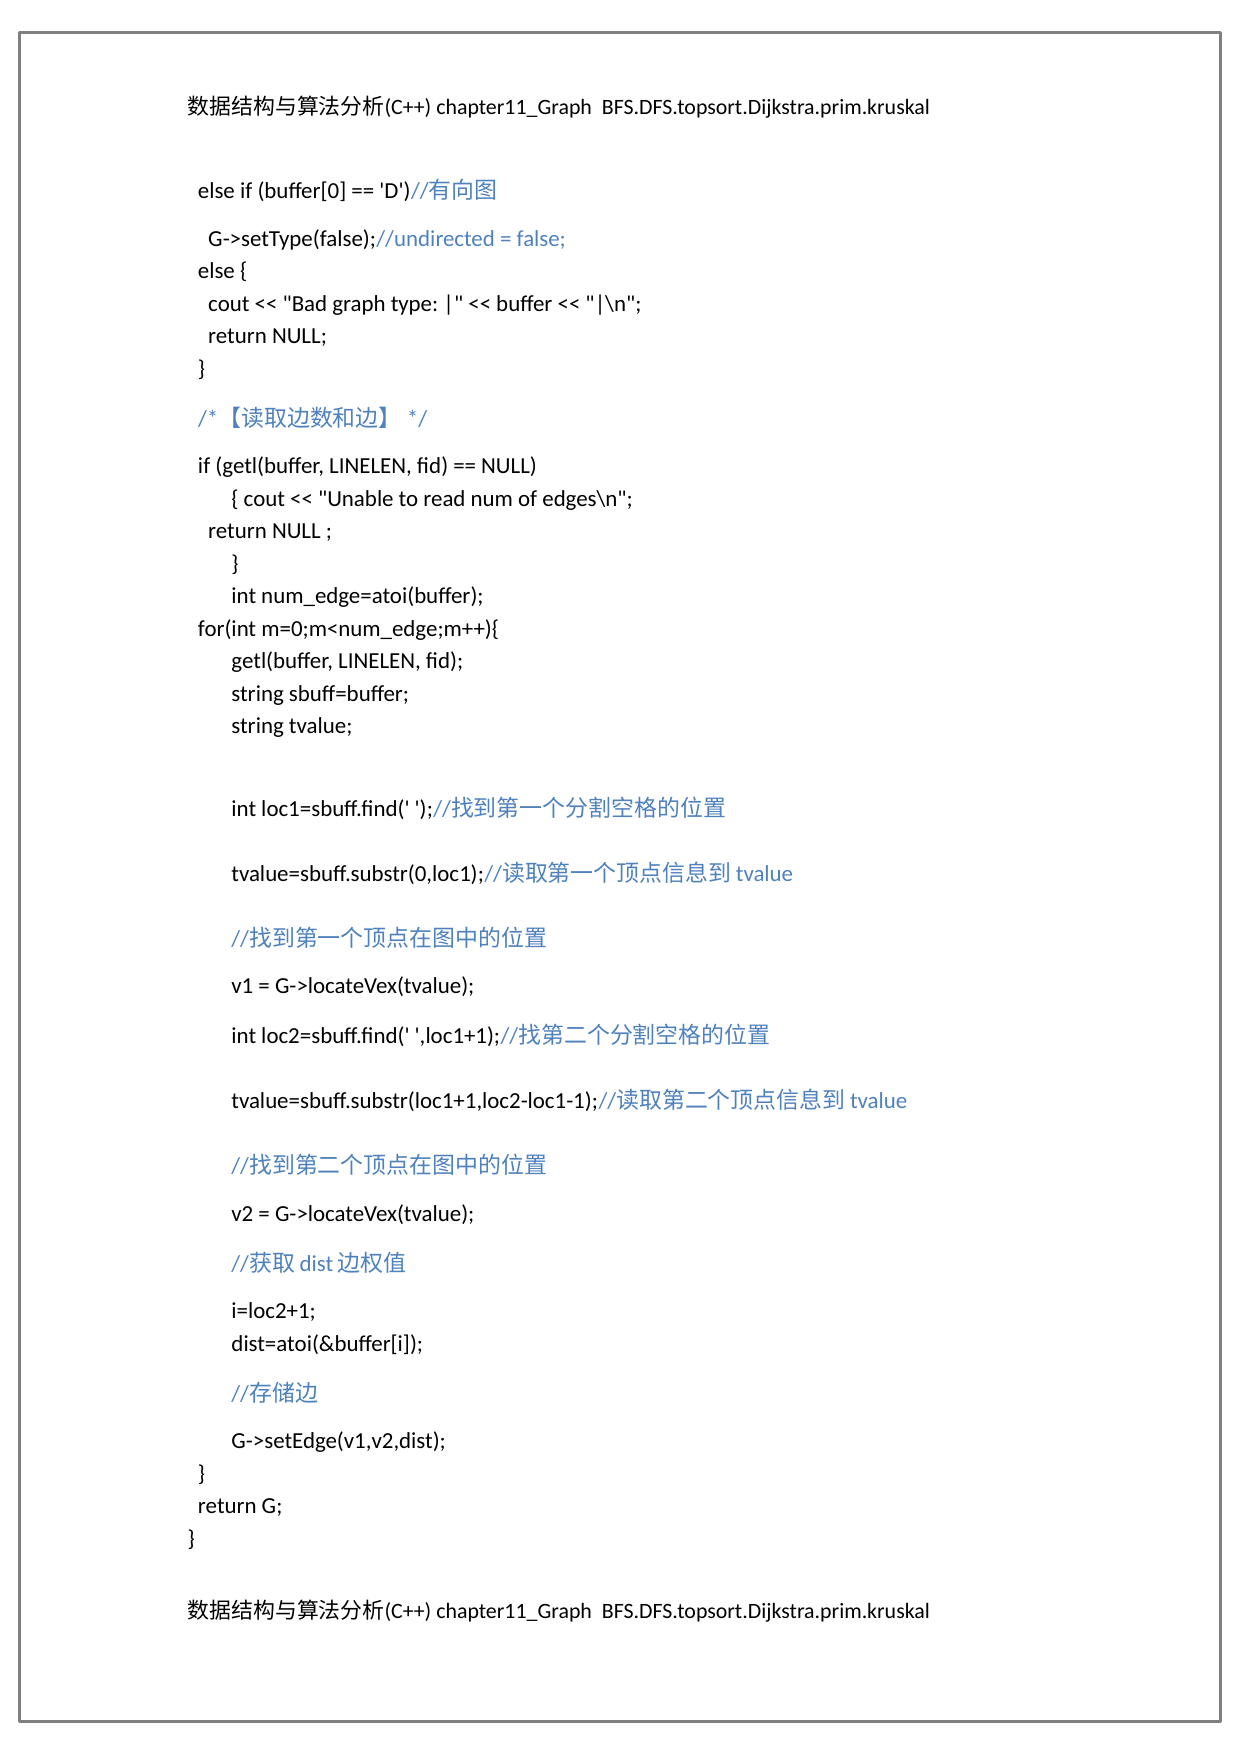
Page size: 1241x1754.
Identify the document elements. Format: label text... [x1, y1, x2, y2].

text } [187, 1456, 1053, 1489]
text for(int m=0;m<num_edge;m++){ [187, 611, 1053, 644]
text return NULL ; [187, 514, 1053, 546]
text getl(buffer, LINELEN, fid); [187, 644, 1053, 676]
text else if (buffer[0] == 'D')//有向图 [187, 156, 1053, 221]
text int loc1=sbuff.find(' ');//找到第一个分割空格的位置 [187, 774, 1053, 839]
text if (getl(buffer, LINELEN, fid) == NULL) [187, 449, 1053, 481]
text return G; [187, 1489, 1053, 1521]
text G->setEdge(v1,v2,dist); [187, 1424, 1053, 1456]
text int loc2=sbuff.find(' ',loc1+1);//找第二个分割空格的位置 [187, 1001, 1053, 1066]
text tvalue=sbuff.substr(0,loc1);//读取第一个顶点信息到tvalue [187, 839, 1053, 904]
text dist=atoi(&buffer[i]); [187, 1326, 1053, 1359]
text v2 = G->locateVex(tvalue); [187, 1196, 1053, 1229]
text tvalue=sbuff.substr(loc1+1,loc2-loc1-1);//读取第二个顶点信息到tvalue [187, 1066, 1053, 1131]
text G->setType(false);//undirected = false; [187, 221, 1053, 254]
text string tvalue; [187, 709, 1053, 741]
text else { [187, 254, 1053, 286]
text /*【读取边数和边】 */ [187, 384, 1053, 449]
text } [187, 351, 1053, 384]
text } [187, 546, 1053, 579]
text { cout << "Unable to read num of edges\n"; [187, 481, 1053, 514]
text //找到第二个顶点在图中的位置 [187, 1131, 1053, 1196]
text //找到第一个顶点在图中的位置 [187, 904, 1053, 969]
text //获取dist边权值 [187, 1229, 1053, 1294]
text string sbuff=buffer; [187, 676, 1053, 709]
text int num_edge=atoi(buffer); [187, 579, 1053, 611]
text } [187, 1521, 1053, 1554]
text cout << "Bad graph type: |" << buffer << "|\n"; [187, 286, 1053, 319]
text v1 = G->locateVex(tvalue); [187, 969, 1053, 1001]
text return NULL; [187, 319, 1053, 351]
text i=loc2+1; [187, 1294, 1053, 1326]
text //存储边 [187, 1359, 1053, 1424]
